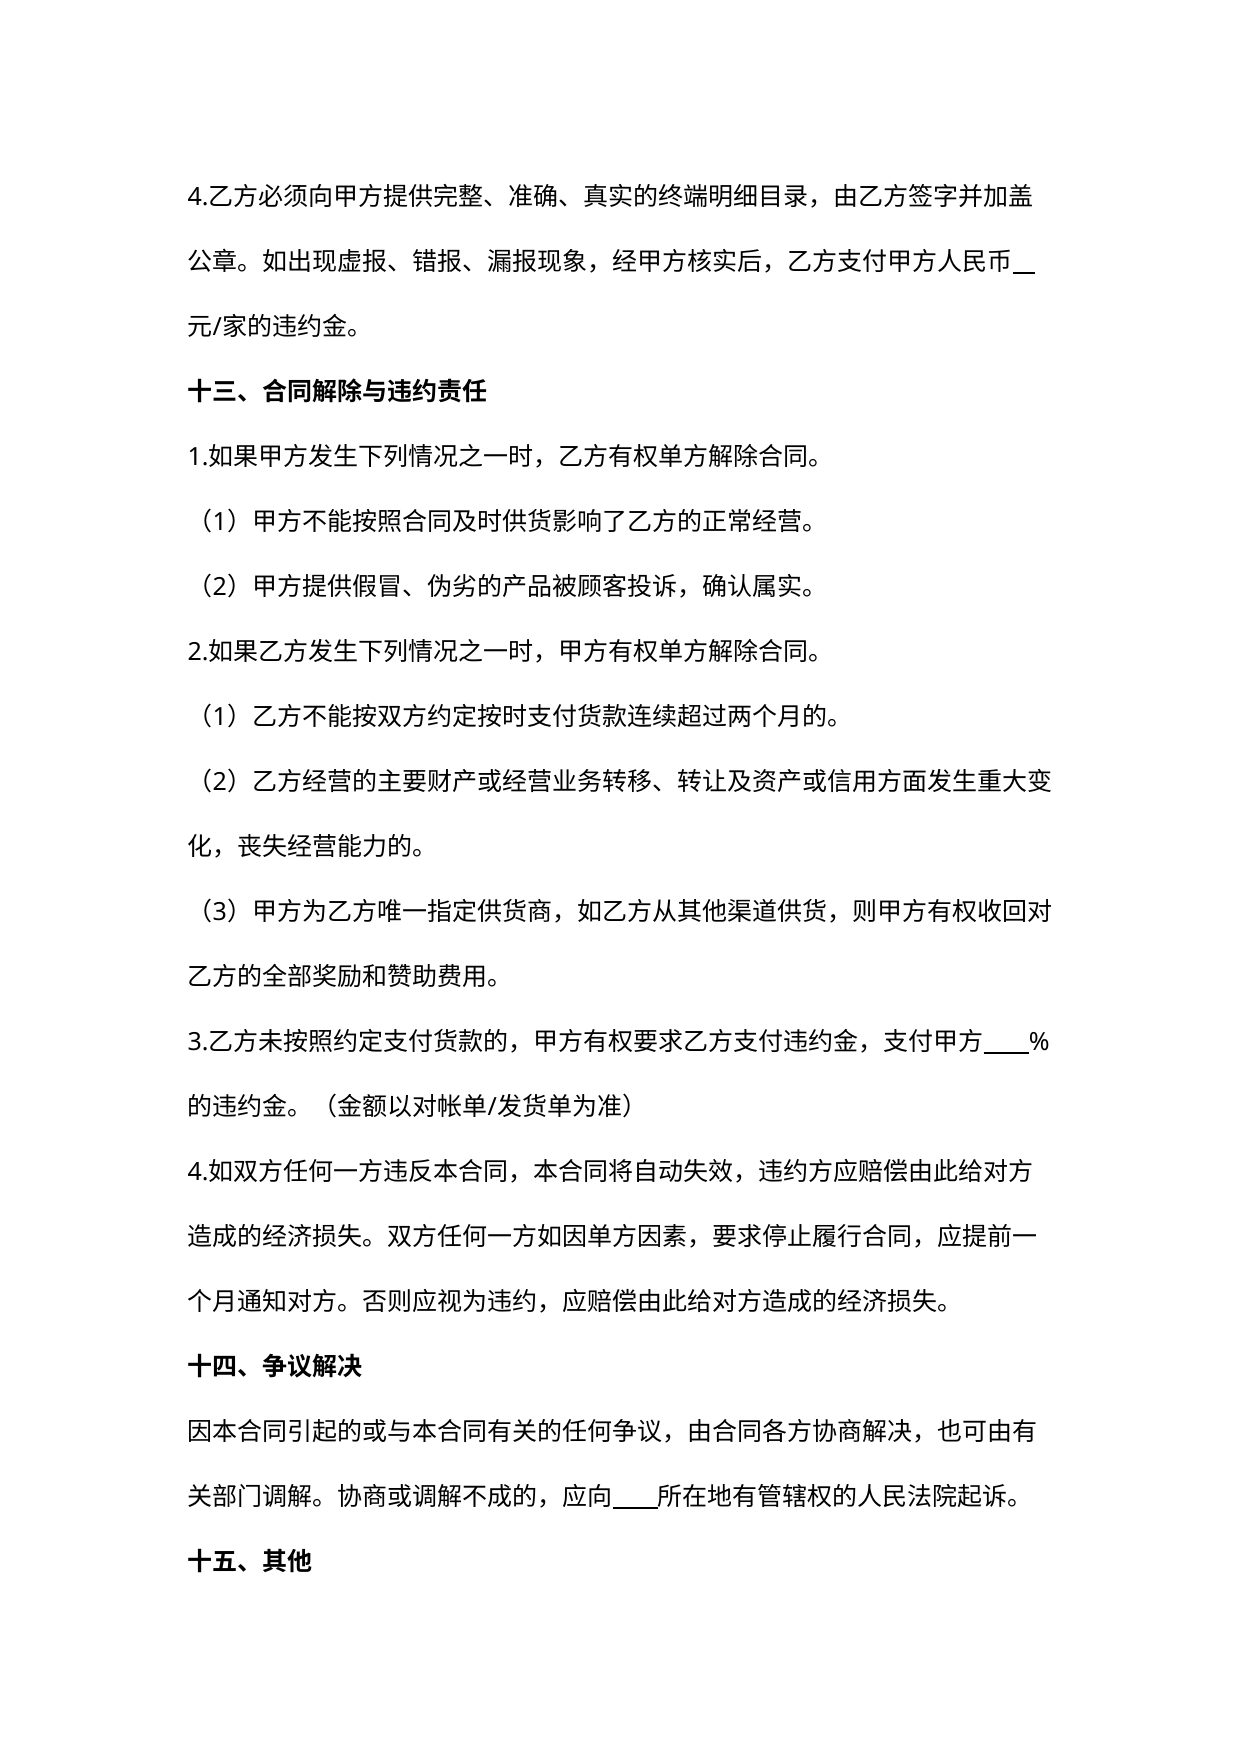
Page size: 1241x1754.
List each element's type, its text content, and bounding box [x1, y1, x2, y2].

text （2）甲方提供假冒、伪劣的产品被顾客投诉，确认属实。 [187, 552, 1053, 617]
text 2.如果乙方发生下列情况之一时，甲方有权单方解除合同。 [187, 617, 1053, 682]
text 因本合同引起的或与本合同有关的任何争议，由合同各方协商解决，也可由有关部门调解。协商或调解不成的，应向 所在地有管辖权的人民法院起诉。 [187, 1397, 1053, 1527]
subtitle 十四、争议解决 [187, 1332, 1053, 1397]
text 3.乙方未按照约定支付货款的，甲方有权要求乙方支付违约金，支付甲方 %的违约金。（金额以对帐单/发货单为准） [187, 1007, 1053, 1137]
text 4.如双方任何一方违反本合同，本合同将自动失效，违约方应赔偿由此给对方造成的经济损失。双方任何一方如因单方因素，要求停止履行合同，应提前一个月通知对方。否则应视为违约，应赔偿由此给对方造成的经济损失。 [187, 1137, 1053, 1332]
text （3）甲方为乙方唯一指定供货商，如乙方从其他渠道供货，则甲方有权收回对乙方的全部奖励和赞助费用。 [187, 877, 1053, 1007]
text （1）甲方不能按照合同及时供货影响了乙方的正常经营。 [187, 487, 1053, 552]
text （1）乙方不能按双方约定按时支付货款连续超过两个月的。 [187, 682, 1053, 747]
text 4.乙方必须向甲方提供完整、准确、真实的终端明细目录，由乙方签字并加盖公章。如出现虚报、错报、漏报现象，经甲方核实后，乙方支付甲方人民币 元/家的违约金。 [187, 162, 1053, 357]
subtitle 十五、其他 [187, 1527, 1053, 1592]
text （2）乙方经营的主要财产或经营业务转移、转让及资产或信用方面发生重大变化，丧失经营能力的。 [187, 747, 1053, 877]
text 1.如果甲方发生下列情况之一时，乙方有权单方解除合同。 [187, 422, 1053, 487]
subtitle 十三、合同解除与违约责任 [187, 357, 1053, 422]
